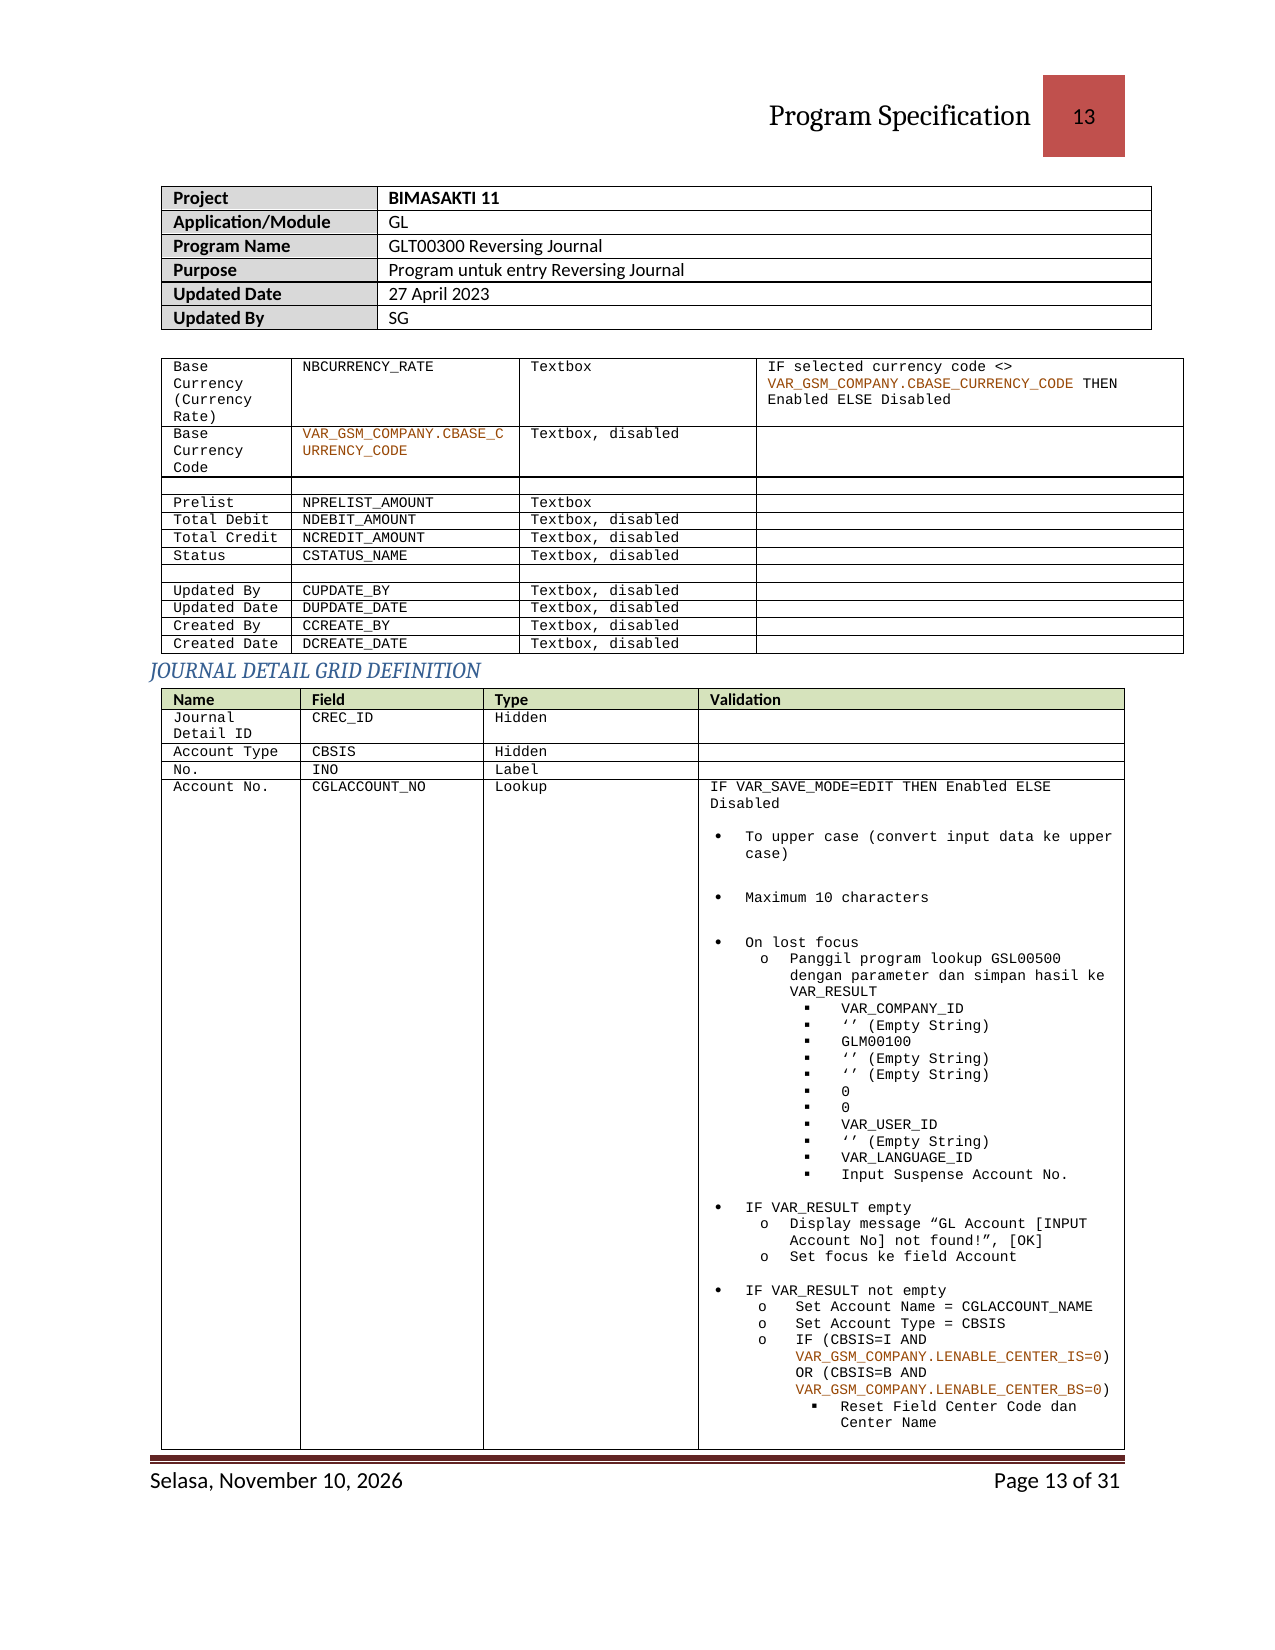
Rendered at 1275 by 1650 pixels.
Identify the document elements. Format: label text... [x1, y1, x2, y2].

table_cell Updated Date [162, 601, 291, 617]
table_cell Updated By [162, 583, 291, 599]
table_cell DCREATE_DATE [292, 636, 519, 652]
table_cell [757, 530, 1183, 547]
table_cell VAR_GSM_COMPANY.CBASE_CURRENCY_CODE [292, 427, 519, 476]
table_cell Textbox, disabled [520, 530, 756, 547]
table_cell Hidden [484, 744, 698, 761]
table_cell Textbox, disabled [520, 513, 756, 529]
table_cell No. [162, 762, 300, 778]
table_cell Created By [162, 618, 291, 635]
table_cell CREC_ID [301, 710, 483, 743]
table_cell Textbox, disabled [520, 548, 756, 564]
table_header Type [484, 689, 698, 709]
table_cell [699, 762, 1124, 778]
table_cell [757, 601, 1183, 617]
table_cell Status [162, 548, 291, 564]
table_cell [699, 744, 1124, 761]
table_header Name [162, 689, 300, 709]
table_cell Base Currency (Currency Rate) [162, 359, 291, 426]
table_cell CBSIS [301, 744, 483, 761]
table_cell [757, 583, 1183, 599]
table_cell Textbox, disabled [520, 636, 756, 652]
table_cell [699, 710, 1124, 743]
table_cell [757, 565, 1183, 582]
table_cell Textbox [520, 359, 756, 426]
table_cell Journal Detail ID [162, 710, 300, 743]
table_cell CUPDATE_BY [292, 583, 519, 599]
table_cell Created Date [162, 636, 291, 652]
table_cell [292, 478, 519, 494]
table_cell [757, 548, 1183, 564]
table_cell CCREATE_BY [292, 618, 519, 635]
table_cell [520, 565, 756, 582]
table_cell [757, 495, 1183, 512]
table_cell CSTATUS_NAME [292, 548, 519, 564]
table_cell NPRELIST_AMOUNT [292, 495, 519, 512]
table_cell Textbox, disabled [520, 618, 756, 635]
table_cell [520, 478, 756, 494]
table_cell Hidden [484, 710, 698, 743]
table_cell Base Currency Code [162, 427, 291, 476]
table_cell DUPDATE_DATE [292, 601, 519, 617]
table_cell [162, 565, 291, 582]
table_cell NBCURRENCY_RATE [292, 359, 519, 426]
table_cell Label [484, 762, 698, 778]
table_cell Lookup [484, 780, 698, 1448]
table_cell [757, 478, 1183, 494]
table_cell Account No. [162, 780, 300, 1448]
table_cell NDEBIT_AMOUNT [292, 513, 519, 529]
table_cell [162, 478, 291, 494]
table_cell Total Credit [162, 530, 291, 547]
table_cell [757, 427, 1183, 476]
table_cell [757, 513, 1183, 529]
table_cell INO [301, 762, 483, 778]
table_cell Total Debit [162, 513, 291, 529]
table_cell NCREDIT_AMOUNT [292, 530, 519, 547]
table_header Validation [699, 689, 1124, 709]
table_cell Prelist [162, 495, 291, 512]
table_cell Account Type [162, 744, 300, 761]
table_cell IF VAR_SAVE_MODE=EDIT THEN Enabled ELSE Disabled To upper case (convert input data ke upper case) Maximum 10 characters On lost focus Panggil program lookup GSL00500 dengan parameter dan simpan hasil ke VAR_RESULT VAR_COMPANY_ID ‘’ (Empty String) GLM00100 ‘’ (Empty String) ‘’ (Empty String) 0 0 VAR_USER_ID ‘’ (Empty String) VAR_LANGUAGE_ID Input Suspense Account No. IF VAR_RESULT empty Display message “GL Account [INPUT Account No] not found!”, [OK] Set focus ke field Account IF VAR_RESULT not empty Set Account Name = CGLACCOUNT_NAME Set Account Type = CBSIS IF (CBSIS=I AND VAR_GSM_COMPANY.LENABLE_CENTER_IS=0) OR (CBSIS=B AND VAR_GSM_COMPANY.LENABLE_CENTER_BS=0) Reset Field Center Code dan Center Name [699, 780, 1124, 1448]
table_cell Textbox [520, 495, 756, 512]
table_cell [757, 636, 1183, 652]
table_cell Textbox, disabled [520, 427, 756, 476]
table_cell Textbox, disabled [520, 601, 756, 617]
table_header Field [301, 689, 483, 709]
table_cell Textbox, disabled [520, 583, 756, 599]
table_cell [757, 359, 1183, 426]
table_cell [757, 618, 1183, 635]
table_cell CGLACCOUNT_NO [301, 780, 483, 1448]
subtitle JOURNAL DETAIL GRID DEFINITION [150, 658, 1125, 684]
table_cell [292, 565, 519, 582]
